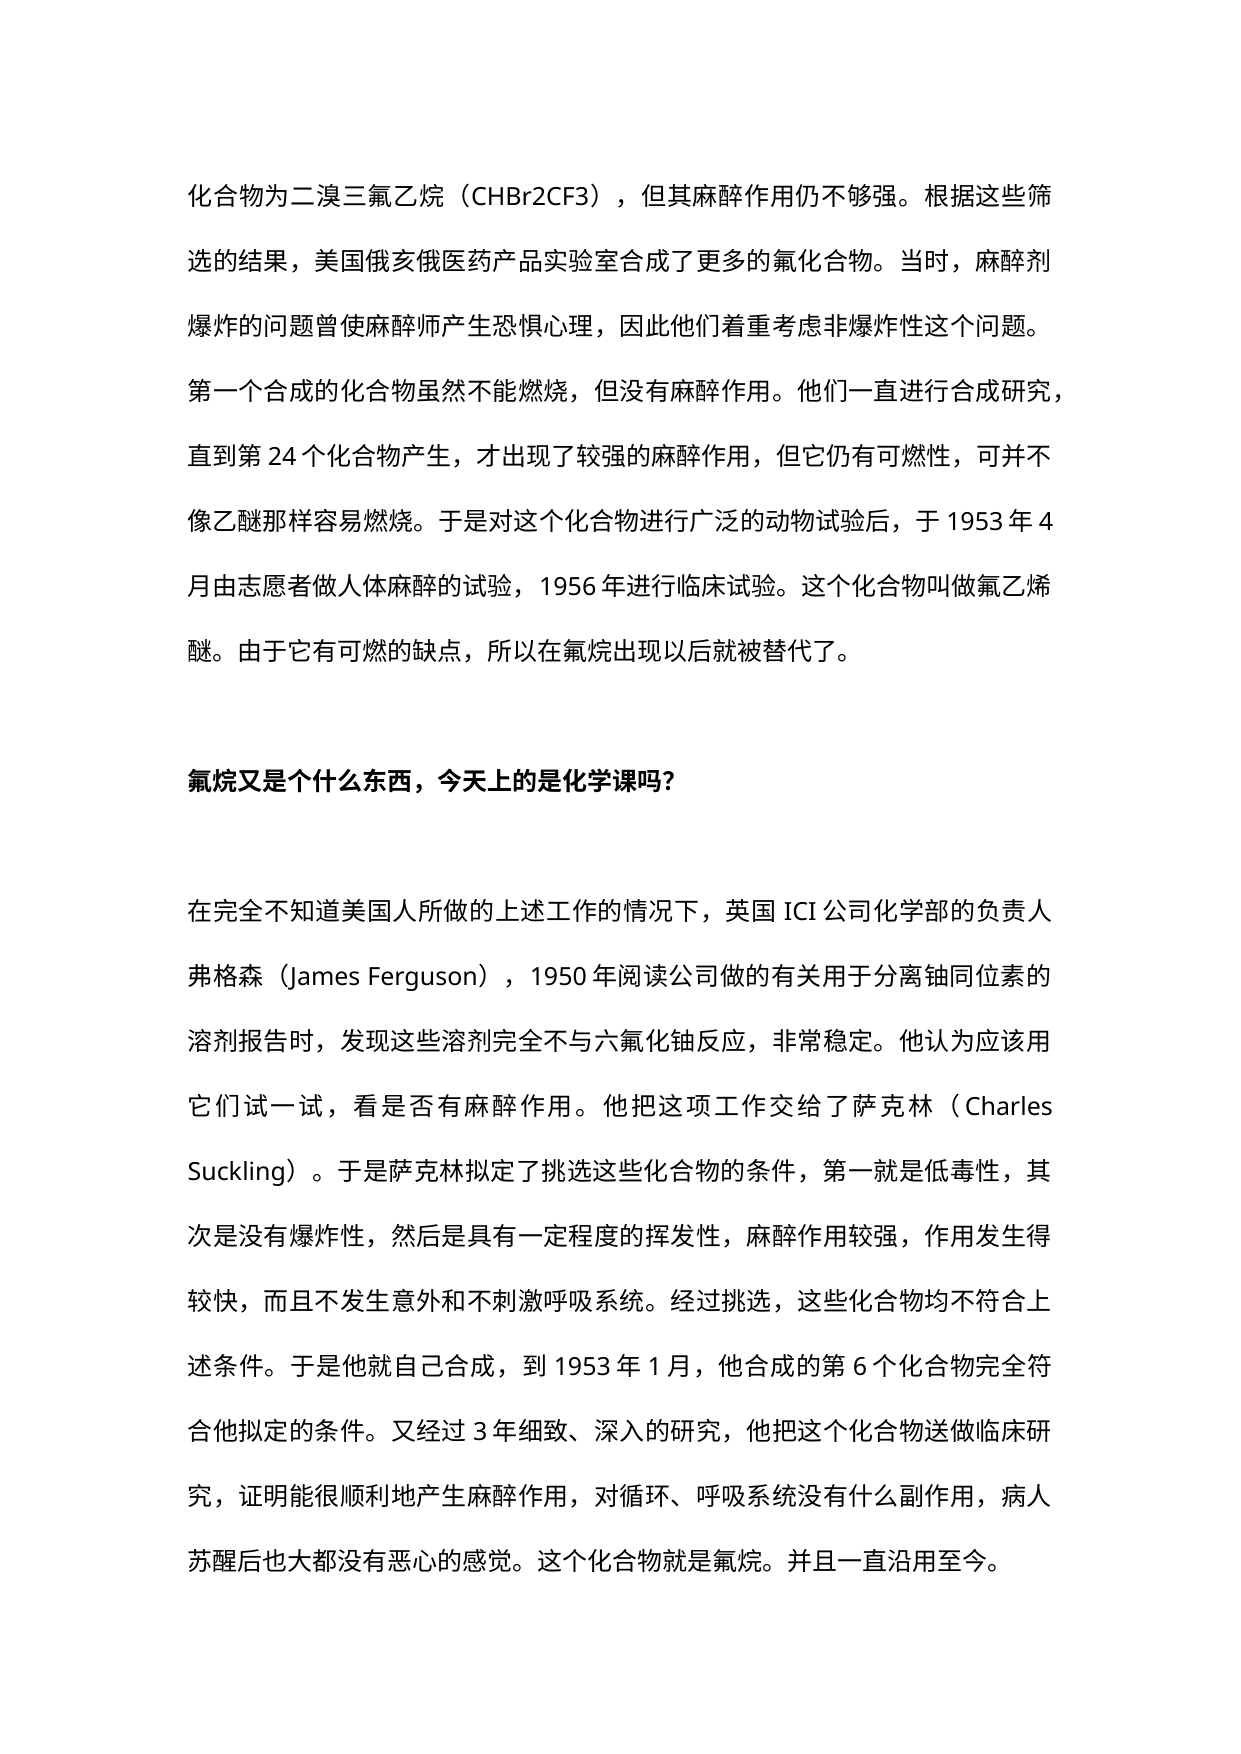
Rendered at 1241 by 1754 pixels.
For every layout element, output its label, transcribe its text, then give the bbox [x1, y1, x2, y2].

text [187, 162, 1053, 682]
text 在完全不知道美国人所做的上述工作的情况下，英国ICI公司化学部的负责人弗格森（James Ferguson），1950年阅读公司做的有关用于分离铀同位素的溶剂报告时，发现这些溶剂完全不与六氟化铀反应，非常稳定。他认为应该用它们试一试，看是否有麻醉作用。他把这项工作交给了萨克林（Charles Suckling）。于是萨克林拟定了挑选这些化合物的条件，第一就是低毒性，其次是没有爆炸性，然后是具有一定程度的挥发性，麻醉作用较强，作用发生得较快，而且不发生意外和不刺激呼吸系统。经过挑选，这些化合物均不符合上述条件。于是他就自己合成，到1953年1月，他合成的第6个化合物完全符合他拟定的条件。又经过3年细致、深入的研究，他把这个化合物送做临床研究，证明能很顺利地产生麻醉作用，对循环、呼吸系统没有什么副作用，病人苏醒后也大都没有恶心的感觉。这个化合物就是氟烷。并且一直沿用至今。 [187, 877, 1053, 1592]
text 氟烷又是个什么东西，今天上的是化学课吗？ [187, 747, 1053, 812]
